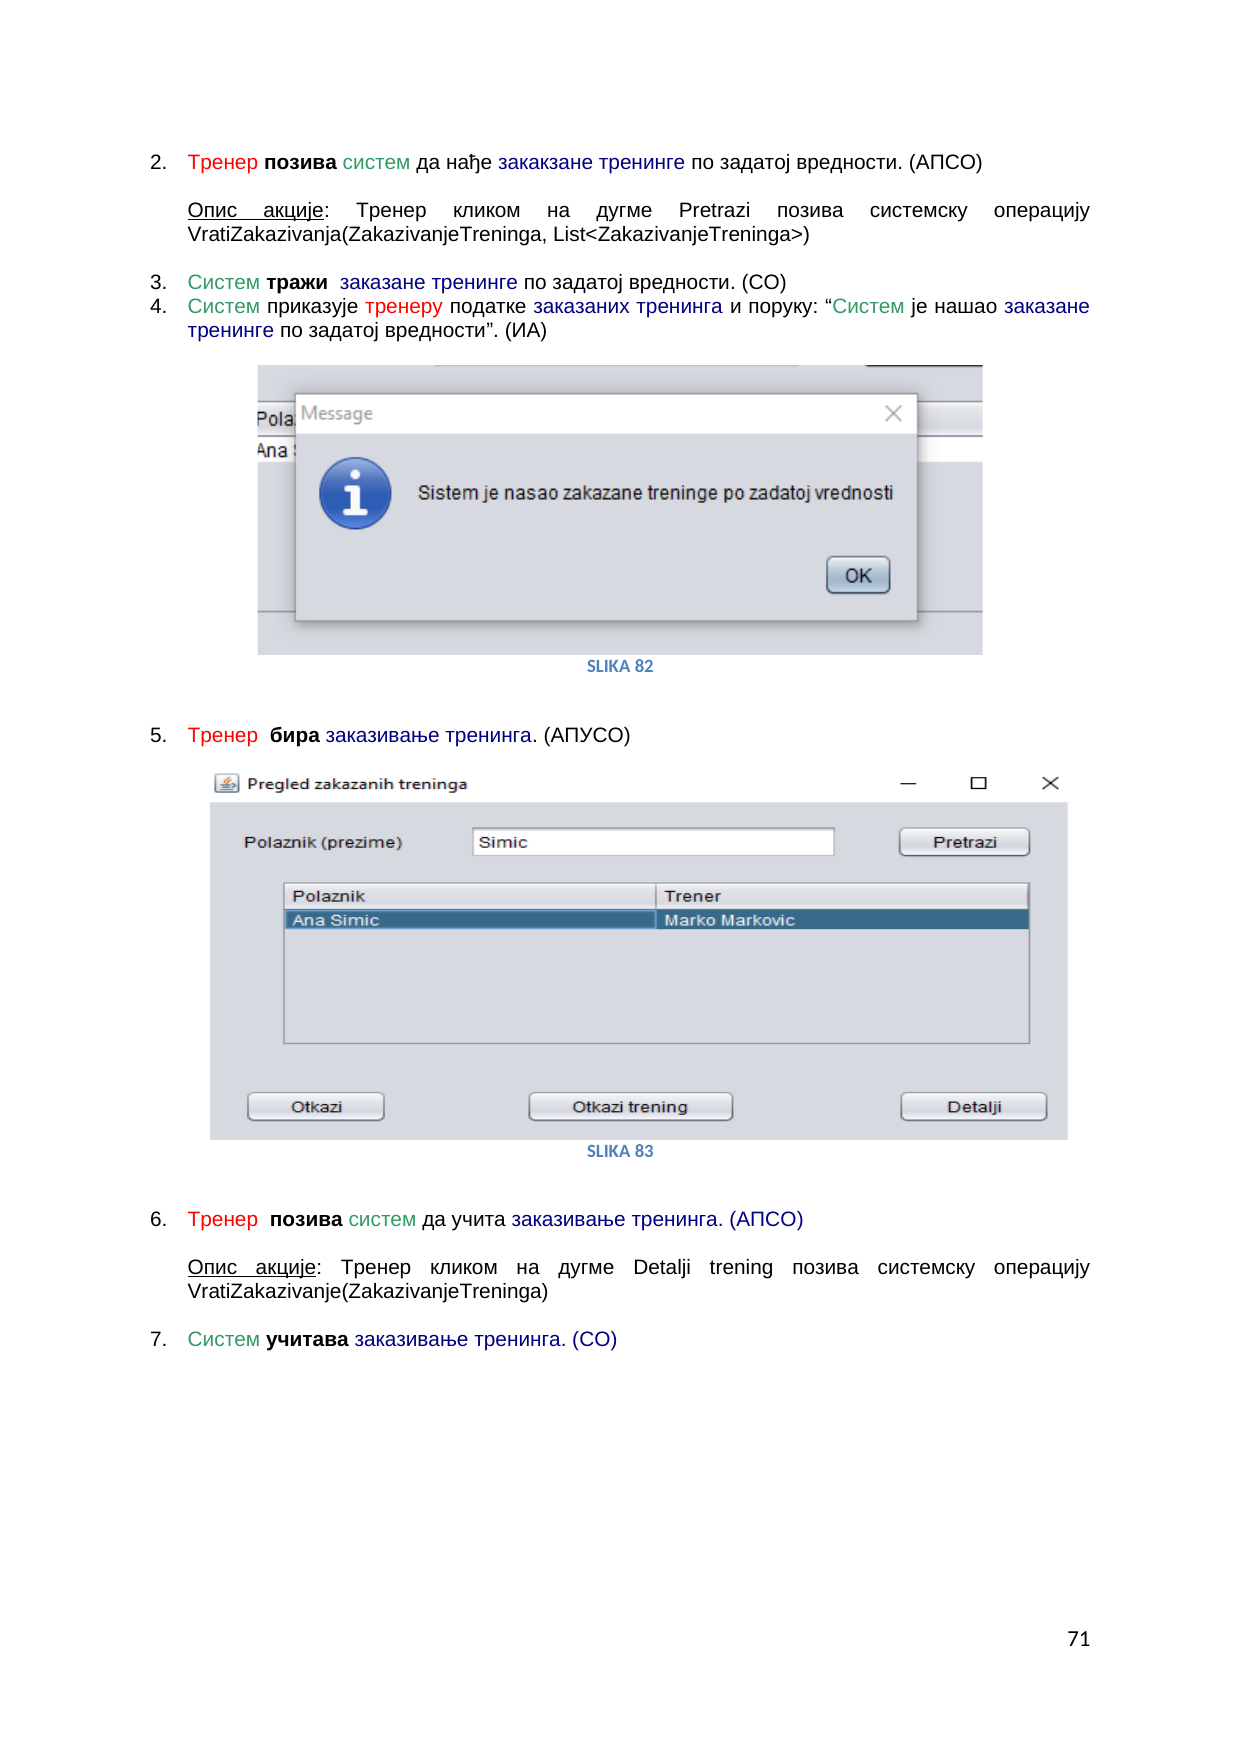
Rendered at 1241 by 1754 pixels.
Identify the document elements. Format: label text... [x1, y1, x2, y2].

list Тренер бира заказивање тренинга. (АПУСО) [150, 722, 1090, 746]
list Тренер позива систем да учита заказивање тренинга. (АПСО) [150, 1207, 1090, 1231]
picture [210, 770, 1068, 1140]
text Опис акције: Тренер кликом на дугме Detalji trening позива системску операцију VratiZakazivanje(ZakazivanjeTreninga) [187, 1255, 1090, 1303]
list Систем тражи заказане тренинге по задатој вредности. (СО) [150, 270, 1090, 294]
list Систем учитава заказивање тренинга. (СО) [150, 1327, 1090, 1351]
text SLIKA 83 [150, 1139, 1090, 1162]
picture [257, 365, 983, 655]
list Систем приказује тренеру податке заказаних тренинга и поруку: “Систем је нашао заказане тренинге по задатој вредности”. (ИА) [150, 294, 1090, 342]
text SLIKA 82 [150, 655, 1090, 678]
text Опис акције: Тренер кликом на дугме Pretrazi позива системску операцију VratiZakazivanja(ZakazivanjeTreninga, List<ZakazivanjeTreninga>) [187, 198, 1090, 246]
list Тренер позива систем да нађе закакзане тренинге по задатој вредности. (АПСО) [150, 150, 1090, 174]
